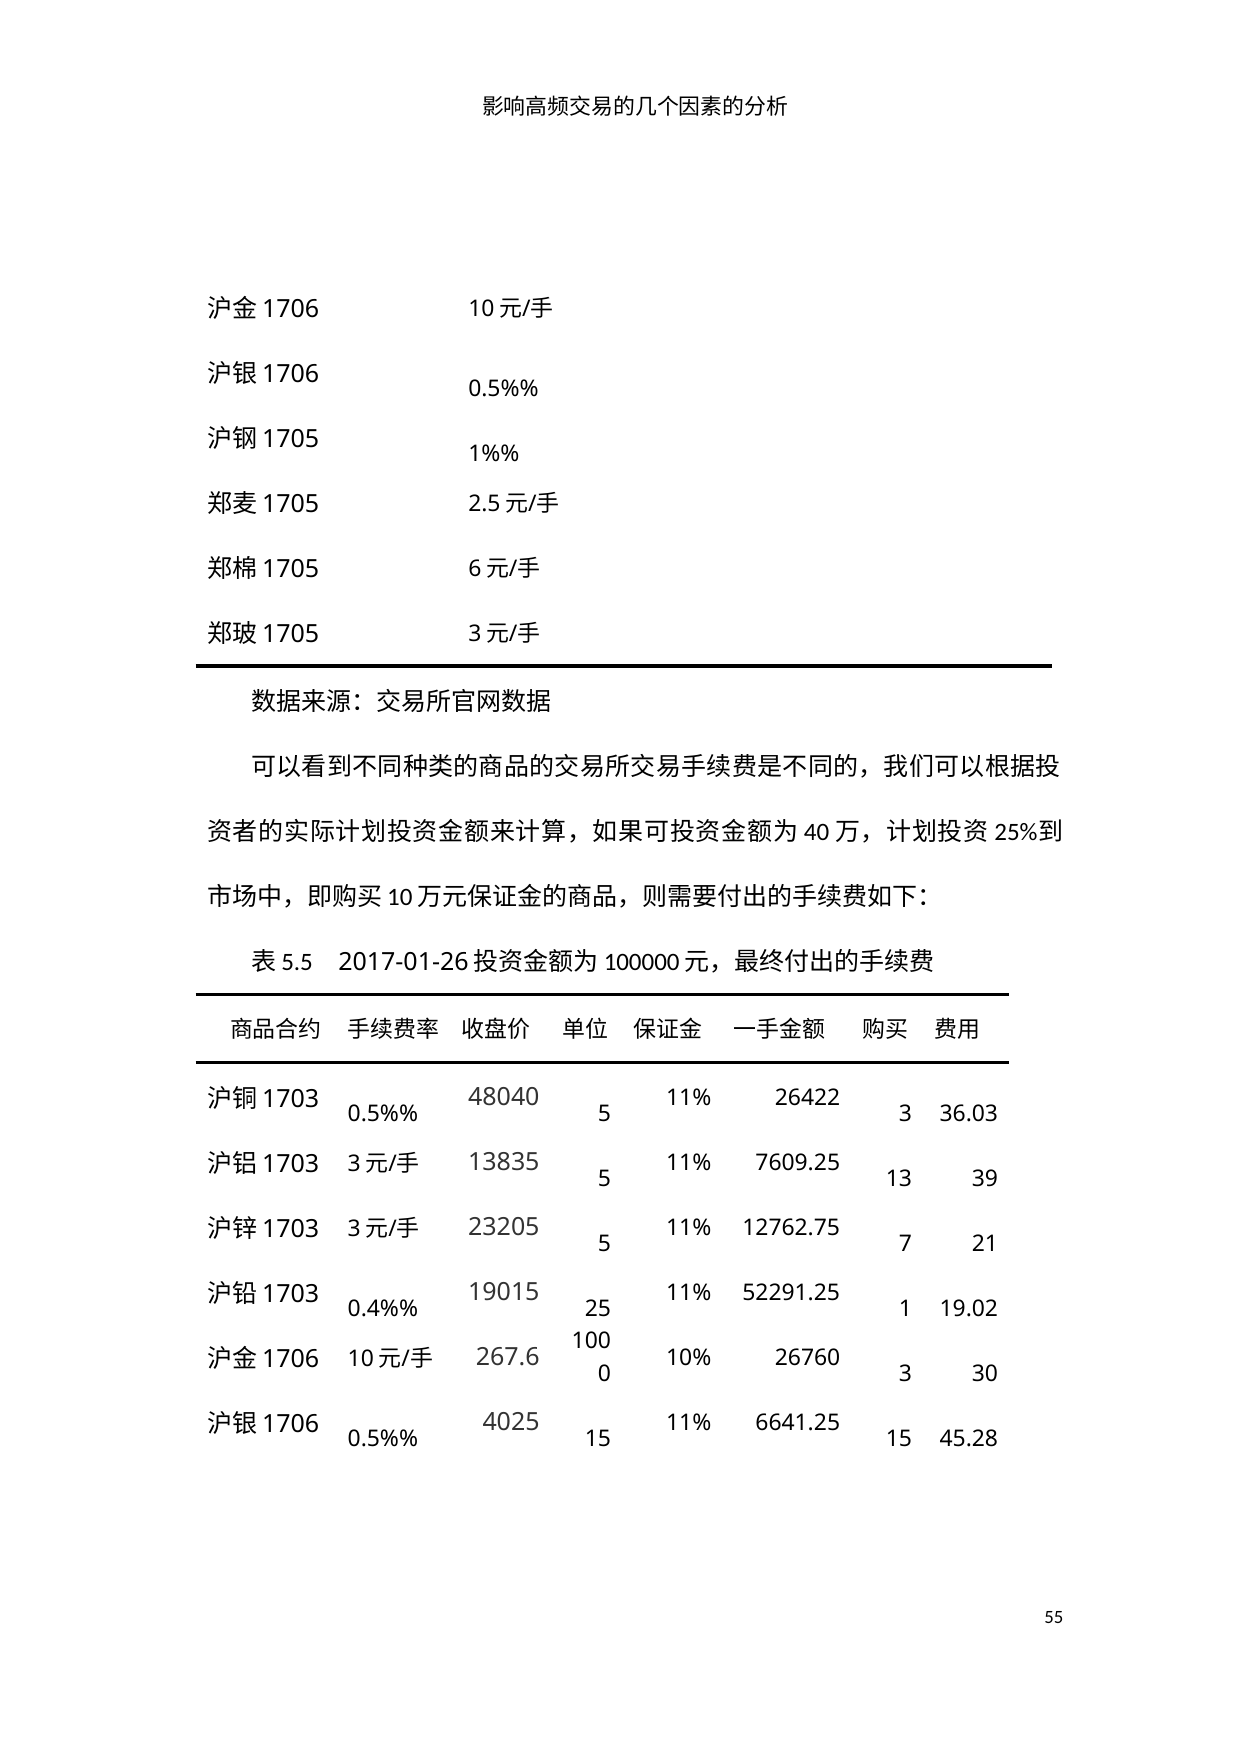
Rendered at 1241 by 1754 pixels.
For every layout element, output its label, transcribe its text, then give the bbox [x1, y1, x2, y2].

table_cell 23205 [450, 1194, 551, 1259]
table_cell 25 [551, 1259, 622, 1324]
table_cell 2.5元/手 [457, 469, 1052, 534]
table_cell 6元/手 [457, 534, 1052, 599]
table_cell 26760 [722, 1324, 851, 1389]
table_header 单位 [551, 996, 622, 1061]
table_cell 沪金1706 [196, 1324, 336, 1389]
table_cell 39 [923, 1129, 1009, 1194]
table_header 费用 [923, 996, 1009, 1061]
table_cell 6641.25 [722, 1389, 851, 1454]
table_cell 11% [622, 1064, 722, 1129]
table_cell 13835 [450, 1129, 551, 1194]
table_cell 13 [851, 1129, 923, 1194]
table_cell 郑棉1705 [196, 534, 457, 599]
table_cell 3 [851, 1324, 923, 1389]
table_cell 10元/手 [457, 274, 1052, 339]
table_cell 沪金1706 [196, 274, 457, 339]
table_cell 26422 [722, 1064, 851, 1129]
table_cell 36.03 [923, 1064, 1009, 1129]
table_header 购买 [851, 996, 923, 1061]
table_cell 0.5%% [457, 339, 1052, 404]
table_header 商品合约 [196, 996, 336, 1061]
table_header 一手金额 [722, 996, 851, 1061]
table_cell 0.5%% [336, 1064, 450, 1129]
table_cell 3 [851, 1064, 923, 1129]
table_header 收盘价 [450, 996, 551, 1061]
table_cell 沪钢1705 [196, 404, 457, 469]
table_cell 沪铝1703 [196, 1129, 336, 1194]
table_cell 5 [551, 1064, 622, 1129]
table_cell 19.02 [923, 1259, 1009, 1324]
table_cell 5 [551, 1129, 622, 1194]
table_header 保证金 [622, 996, 722, 1061]
table_cell 30 [923, 1324, 1009, 1389]
text 可以看到不同种类的商品的交易所交易手续费是不同的，我们可以根据投资者的实际计划投资金额来计算，如果可投资金额为40万，计划投资25%到市场中，即购买10万元保证金的商品，则需要付出的手续费如下： [207, 732, 1063, 927]
table_cell 沪银1706 [196, 1389, 336, 1454]
table_cell 1 [851, 1259, 923, 1324]
table_cell 郑麦1705 [196, 469, 457, 534]
table_cell 11% [622, 1259, 722, 1324]
table_cell 0.5%% [336, 1389, 450, 1454]
table_cell 7 [851, 1194, 923, 1259]
table_cell 21 [923, 1194, 1009, 1259]
table_cell 0.4%% [336, 1259, 450, 1324]
table_cell 1%% [457, 404, 1052, 469]
table_cell 沪铅1703 [196, 1259, 336, 1324]
table_cell 3元/手 [336, 1194, 450, 1259]
table_cell 267.6 [450, 1324, 551, 1389]
table_header 手续费率 [336, 996, 450, 1061]
table_cell 1000 [551, 1324, 622, 1389]
table_cell 48040 [450, 1064, 551, 1129]
text 表5.5 2017-01-26投资金额为100000元，最终付出的手续费 [207, 927, 1063, 992]
table_cell 3元/手 [336, 1129, 450, 1194]
table_cell 45.28 [923, 1389, 1009, 1454]
table_cell 沪银1706 [196, 339, 457, 404]
table_cell 15 [551, 1389, 622, 1454]
table_cell 12762.75 [722, 1194, 851, 1259]
table_cell 3元/手 [457, 599, 1052, 664]
table_cell 郑玻1705 [196, 599, 457, 664]
table_cell 11% [622, 1389, 722, 1454]
table_cell 11% [622, 1194, 722, 1259]
table_cell 4025 [450, 1389, 551, 1454]
table_cell 10元/手 [336, 1324, 450, 1389]
table_cell 15 [851, 1389, 923, 1454]
table_cell 19015 [450, 1259, 551, 1324]
table_cell 10% [622, 1324, 722, 1389]
table_cell 7609.25 [722, 1129, 851, 1194]
table_cell 52291.25 [722, 1259, 851, 1324]
table_cell 5 [551, 1194, 622, 1259]
text 数据来源：交易所官网数据 [207, 667, 1063, 732]
table_cell 11% [622, 1129, 722, 1194]
table_cell 沪铜1703 [196, 1064, 336, 1129]
table_cell 沪锌1703 [196, 1194, 336, 1259]
